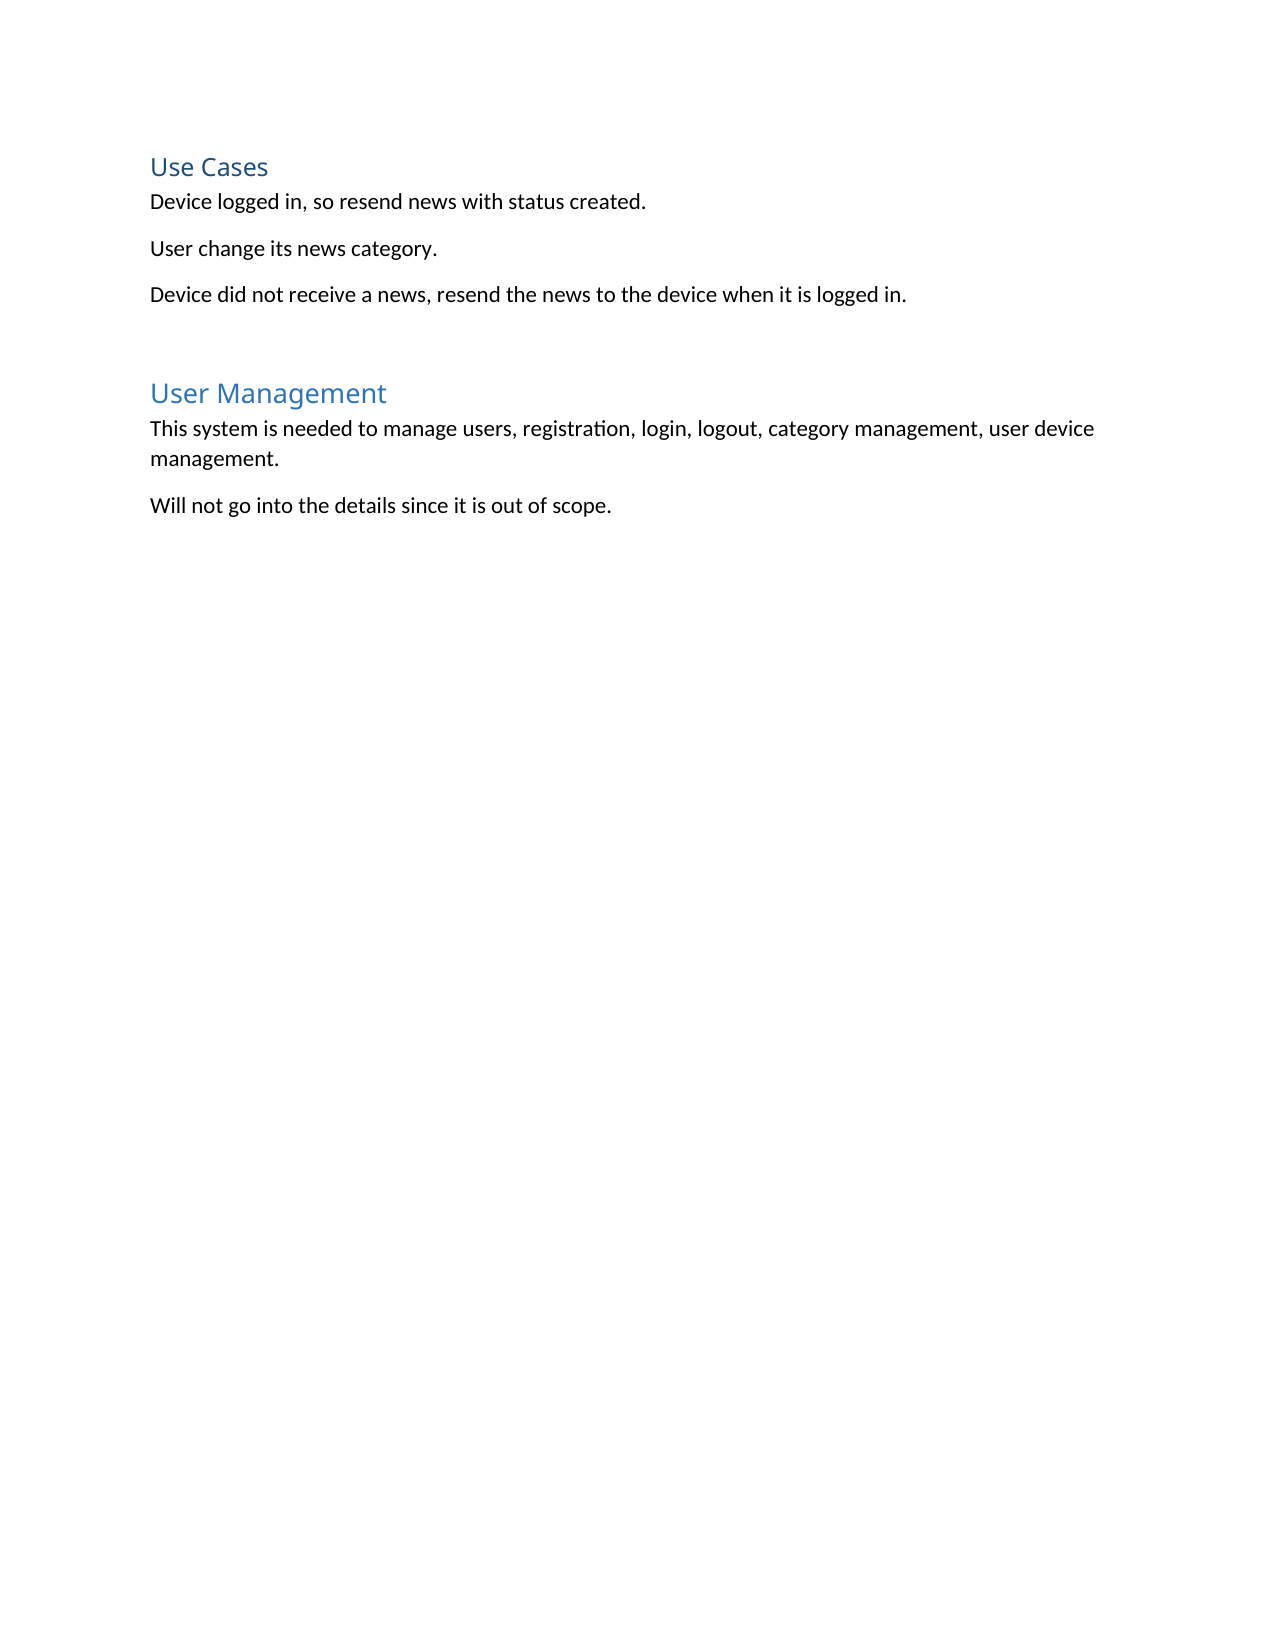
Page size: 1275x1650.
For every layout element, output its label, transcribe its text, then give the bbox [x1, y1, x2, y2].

text Device logged in, so resend news with status created. [150, 187, 1125, 215]
subtitle Use Cases [150, 150, 1125, 184]
text Will not go into the details since it is out of scope. [150, 491, 1125, 519]
text Device did not receive a news, resend the news to the device when it is logged in. [150, 281, 1125, 308]
text User change its news category. [150, 234, 1125, 262]
subtitle User Management [150, 374, 1125, 411]
text This system is needed to manage users, registration, login, logout, category management, user device management. [150, 414, 1125, 472]
